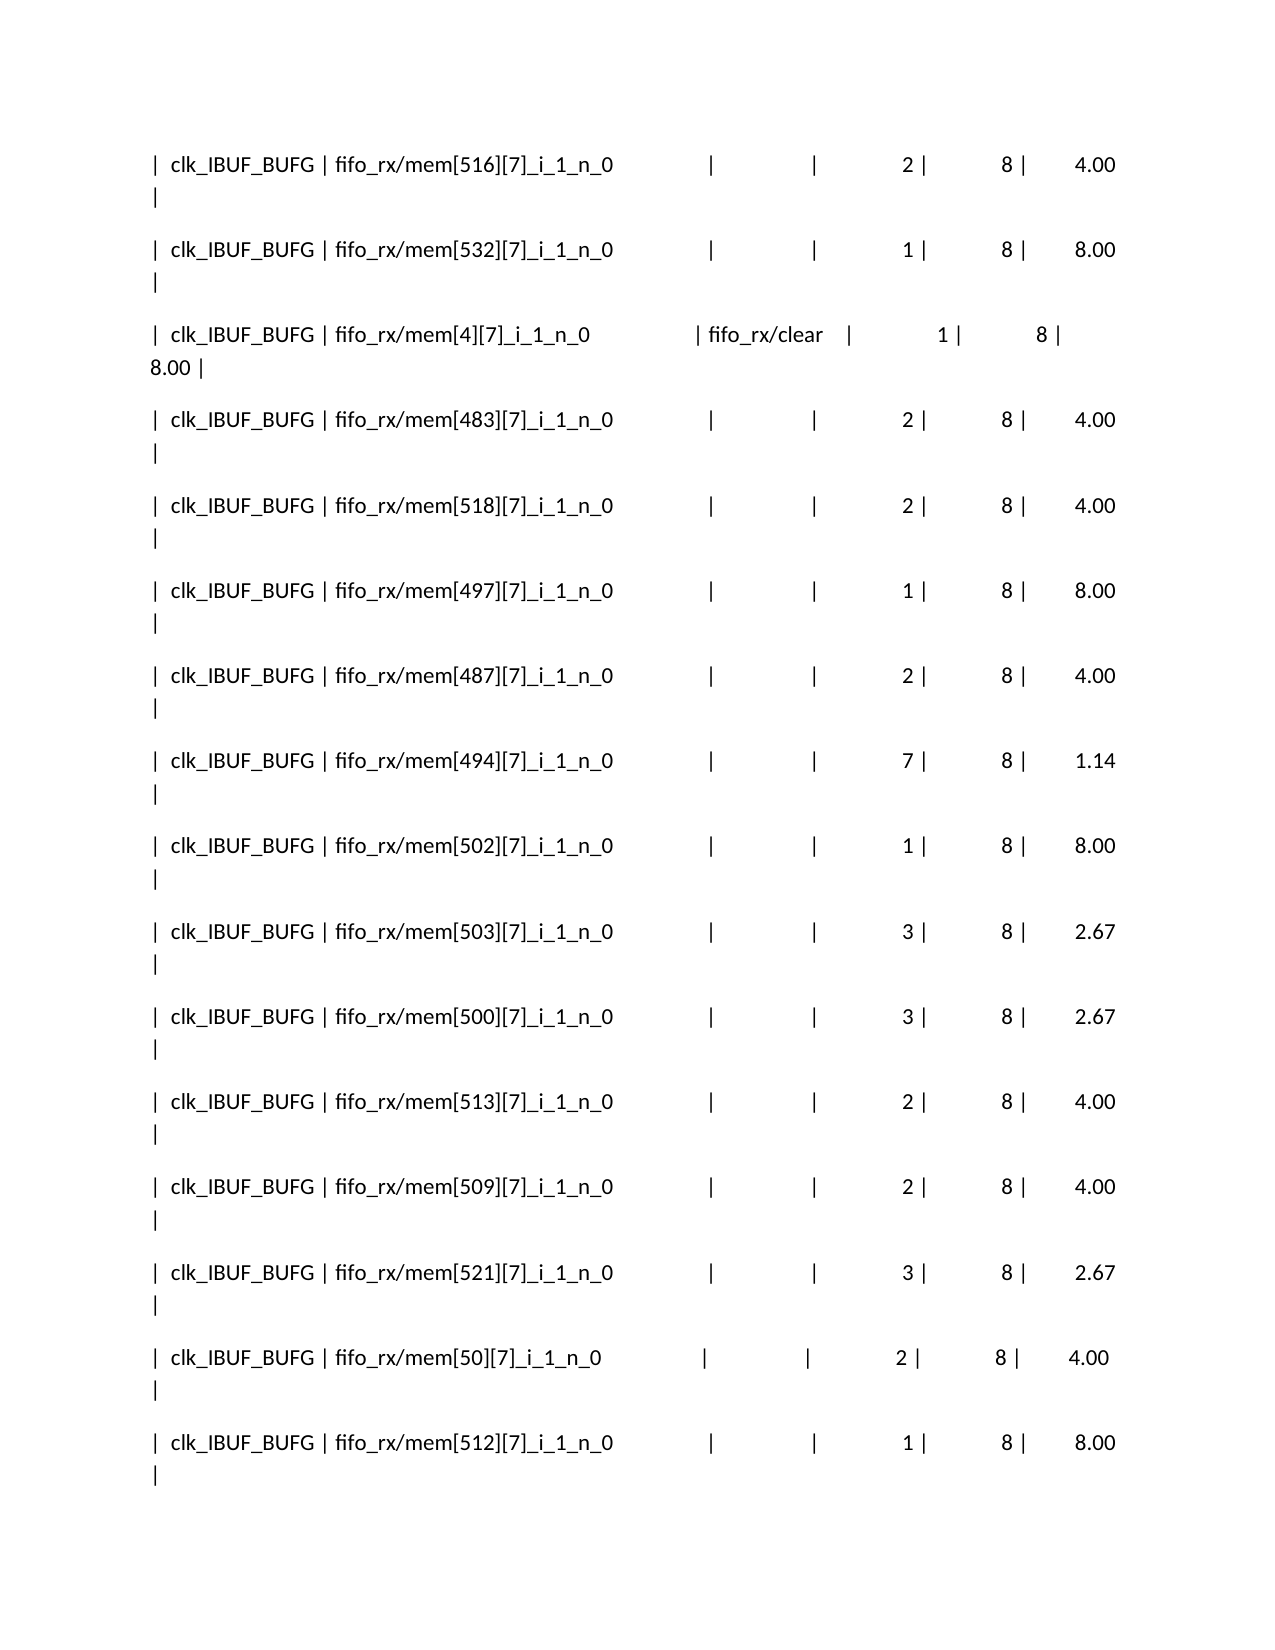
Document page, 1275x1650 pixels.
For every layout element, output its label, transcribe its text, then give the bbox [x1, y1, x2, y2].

text | clk_IBUF_BUFG | fifo_rx/mem[4][7]_i_1_n_0 | fifo_rx/clear | 1 | 8 | 8.00 | [150, 320, 1125, 381]
text | clk_IBUF_BUFG | fifo_rx/mem[497][7]_i_1_n_0 | | 1 | 8 | 8.00 | [150, 576, 1125, 636]
text | clk_IBUF_BUFG | fifo_rx/mem[509][7]_i_1_n_0 | | 2 | 8 | 4.00 | [150, 1172, 1125, 1233]
text | clk_IBUF_BUFG | fifo_rx/mem[483][7]_i_1_n_0 | | 2 | 8 | 4.00 | [150, 406, 1125, 466]
text | clk_IBUF_BUFG | fifo_rx/mem[494][7]_i_1_n_0 | | 7 | 8 | 1.14 | [150, 746, 1125, 807]
text | clk_IBUF_BUFG | fifo_rx/mem[513][7]_i_1_n_0 | | 2 | 8 | 4.00 | [150, 1087, 1125, 1147]
text | clk_IBUF_BUFG | fifo_rx/mem[487][7]_i_1_n_0 | | 2 | 8 | 4.00 | [150, 661, 1125, 721]
text | clk_IBUF_BUFG | fifo_rx/mem[503][7]_i_1_n_0 | | 3 | 8 | 2.67 | [150, 917, 1125, 977]
text | clk_IBUF_BUFG | fifo_rx/mem[50][7]_i_1_n_0 | | 2 | 8 | 4.00 | [150, 1343, 1125, 1403]
text | clk_IBUF_BUFG | fifo_rx/mem[512][7]_i_1_n_0 | | 1 | 8 | 8.00 | [150, 1428, 1125, 1488]
text | clk_IBUF_BUFG | fifo_rx/mem[532][7]_i_1_n_0 | | 1 | 8 | 8.00 | [150, 235, 1125, 295]
text | clk_IBUF_BUFG | fifo_rx/mem[502][7]_i_1_n_0 | | 1 | 8 | 8.00 | [150, 832, 1125, 892]
text | clk_IBUF_BUFG | fifo_rx/mem[516][7]_i_1_n_0 | | 2 | 8 | 4.00 | [150, 150, 1125, 210]
text | clk_IBUF_BUFG | fifo_rx/mem[521][7]_i_1_n_0 | | 3 | 8 | 2.67 | [150, 1258, 1125, 1318]
text | clk_IBUF_BUFG | fifo_rx/mem[500][7]_i_1_n_0 | | 3 | 8 | 2.67 | [150, 1002, 1125, 1062]
text | clk_IBUF_BUFG | fifo_rx/mem[518][7]_i_1_n_0 | | 2 | 8 | 4.00 | [150, 491, 1125, 551]
